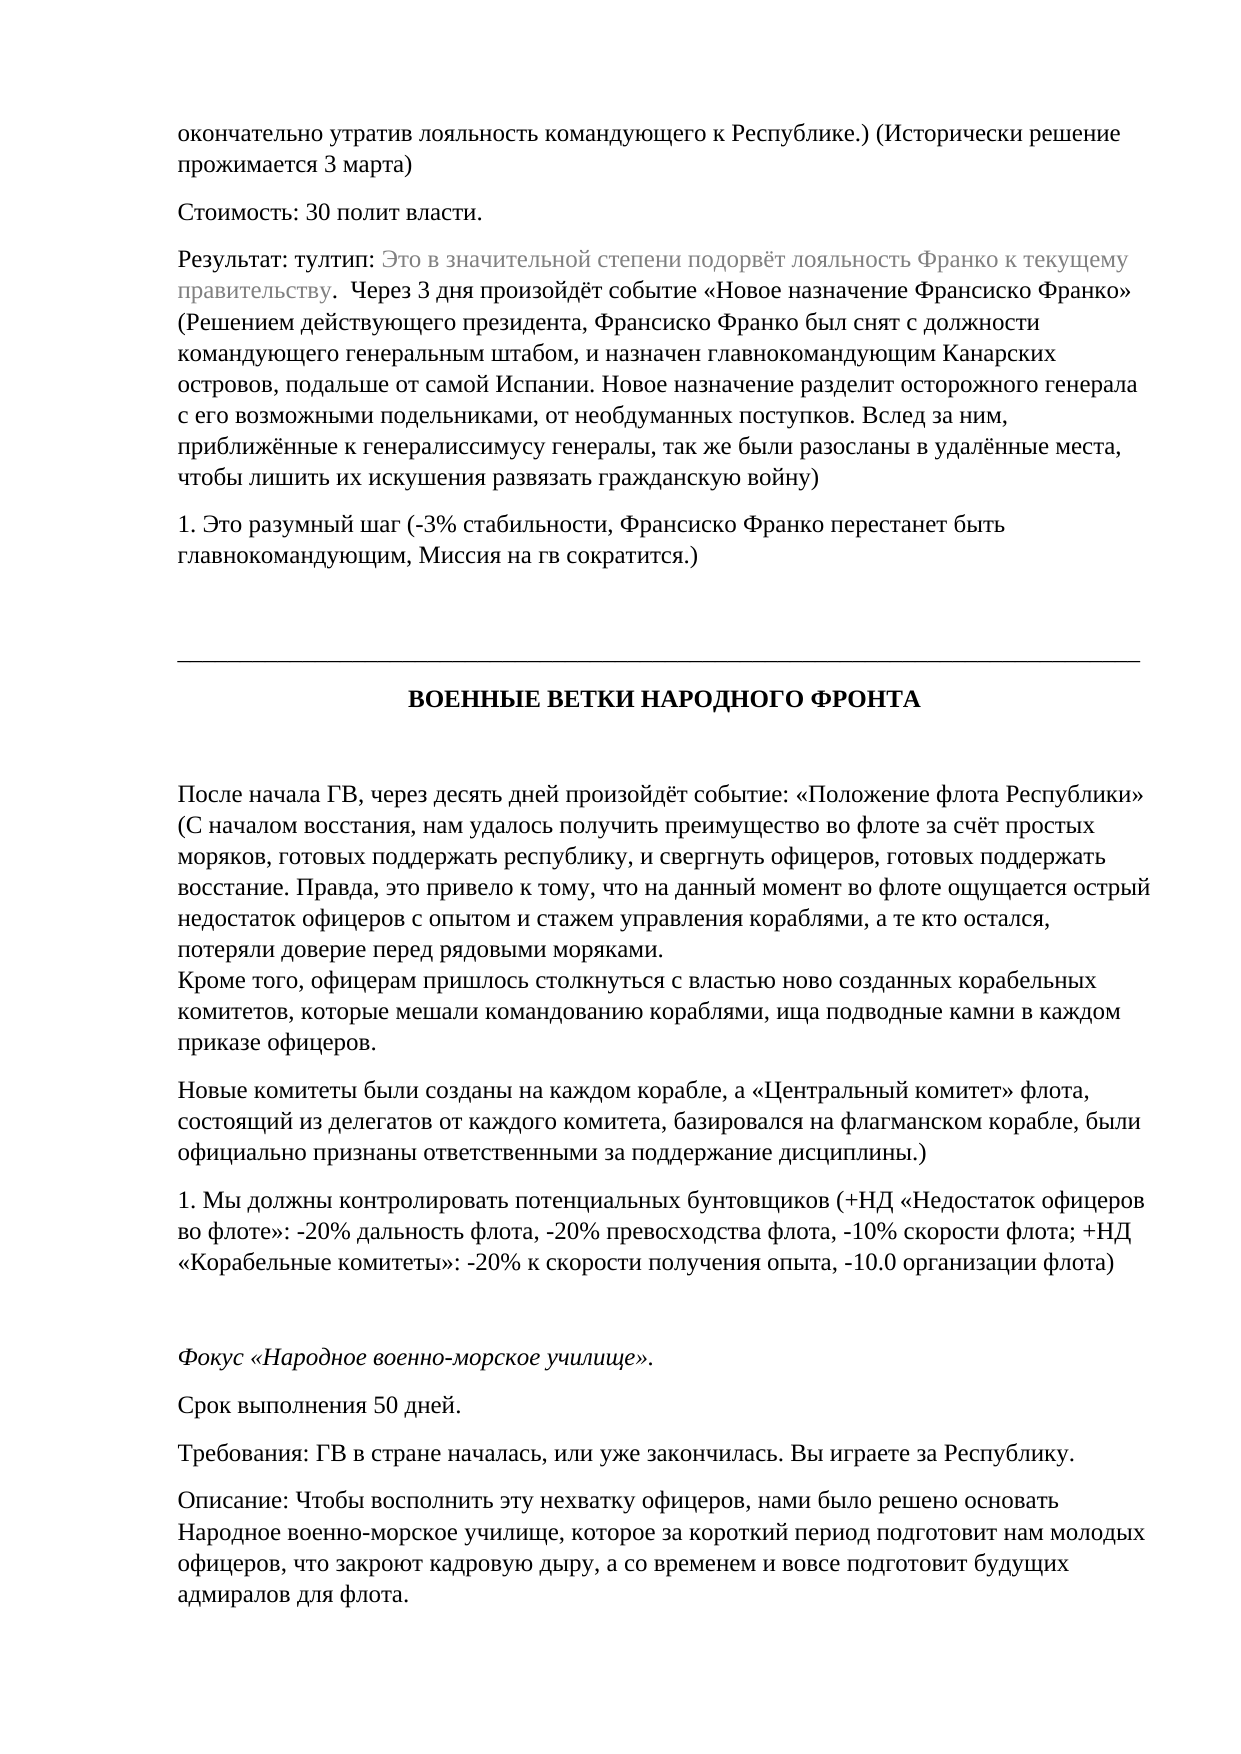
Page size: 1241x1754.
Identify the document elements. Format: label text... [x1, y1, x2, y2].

text Результат: тултип: Это в значительной степени подорвёт лояльность Франко к текущему правительству. Через 3 дня произойдёт событие «Новое назначение Франсиско Франко» (Решением действующего президента, Франсиско Франко был снят с должности командующего генеральным штабом, и назначен главнокомандующим Канарских островов, подальше от самой Испании. Новое назначение разделит осторожного генерала с его возможными подельниками, от необдуманных поступков. Вслед за ним, приближённые к генералиссимусу генералы, так же были разосланы в удалённые места, чтобы лишить их искушения развязать гражданскую войну) [177, 244, 1152, 491]
text Описание: Чтобы восполнить эту нехватку офицеров, нами было решено основать Народное военно-морское училище, которое за короткий период подготовит нам молодых офицеров, что закроют кадровую дыру, а со временем и вовсе подготовит будущих адмиралов для флота. [177, 1486, 1152, 1607]
text Срок выполнения 50 дней. [177, 1390, 1152, 1419]
text _____________________________________________________________________________ [177, 636, 1152, 665]
text После начала ГВ, через десять дней произойдёт событие: «Положение флота Республики» (С началом восстания, нам удалось получить преимущество во флоте за счёт простых моряков, готовых поддержать республику, и свергнуть офицеров, готовых поддержать восстание. Правда, это привело к тому, что на данный момент во флоте ощущается острый недостаток офицеров с опытом и стажем управления кораблями, а те кто остался, потеряли доверие перед рядовыми моряками. Кроме того, офицерам пришлось столкнуться с властью ново созданных корабельных комитетов, которые мешали командованию кораблями, ища подводные камни в каждом приказе офицеров. [177, 779, 1152, 1056]
text Требования: ГВ в стране началась, или уже закончилась. Вы играете за Республику. [177, 1438, 1152, 1467]
text 1. Это разумный шаг (-3% стабильности, Франсиско Франко перестанет быть главнокомандующим, Миссия на гв сократится.) [177, 509, 1152, 569]
text ВОЕННЫЕ ВЕТКИ НАРОДНОГО ФРОНТА [177, 684, 1152, 712]
text Фокус «Народное военно-морское училище». [177, 1342, 1152, 1371]
text Стоимость: 30 полит власти. [177, 197, 1152, 226]
text Новые комитеты были созданы на каждом корабле, а «Центральный комитет» флота, состоящий из делегатов от каждого комитета, базировался на флагманском корабле, были официально признаны ответственными за поддержание дисциплины.) [177, 1075, 1152, 1166]
text 1. Мы должны контролировать потенциальных бунтовщиков (+НД «Недостаток офицеров во флоте»: -20% дальность флота, -20% превосходства флота, -10% скорости флота; +НД «Корабельные комитеты»: -20% к скорости получения опыта, -10.0 организации флота) [177, 1185, 1152, 1276]
